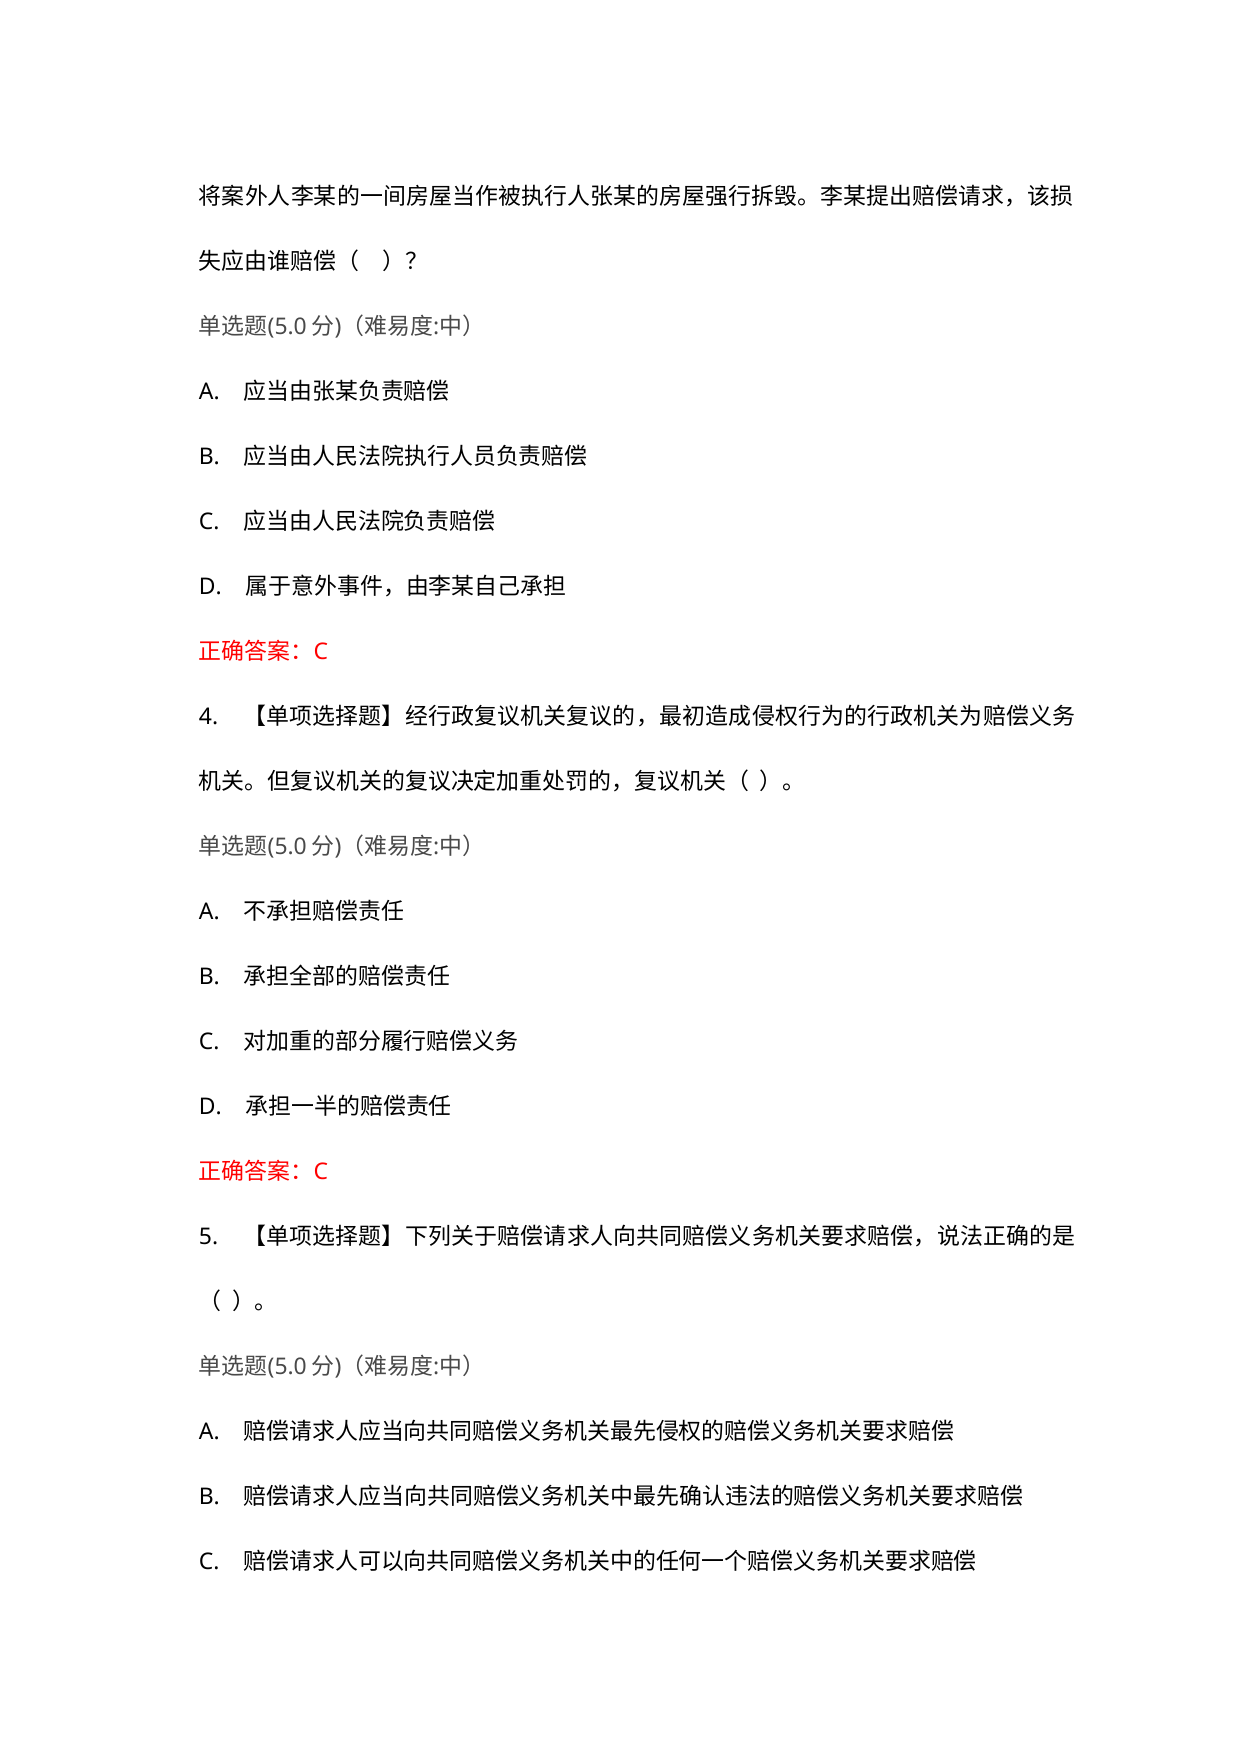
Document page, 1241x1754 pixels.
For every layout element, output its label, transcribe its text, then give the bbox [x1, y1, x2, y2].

table_cell 正确答案：C [188, 617, 1087, 682]
table_cell B. 赔偿请求人应当向共同赔偿义务机关中最先确认违法的赔偿义务机关要求赔偿 [188, 1462, 1087, 1527]
table_cell A. 赔偿请求人应当向共同赔偿义务机关最先侵权的赔偿义务机关要求赔偿 [188, 1397, 1087, 1462]
table_cell A. 不承担赔偿责任 [188, 877, 1087, 942]
table_cell 4. 【单项选择题】经行政复议机关复议的，最初造成侵权行为的行政机关为赔偿义务机关。但复议机关的复议决定加重处罚的，复议机关（ ）。 [188, 682, 1087, 812]
table_cell 单选题(5.0分)（难易度:中） [188, 292, 1087, 357]
table_cell C. 对加重的部分履行赔偿义务 [188, 1007, 1087, 1072]
table_cell 正确答案：C [188, 1137, 1087, 1202]
table_cell C. 应当由人民法院负责赔偿 [188, 487, 1087, 552]
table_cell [188, 162, 1087, 292]
table_cell D. 属于意外事件，由李某自己承担 [188, 552, 1087, 617]
table_cell 单选题(5.0分)（难易度:中） [188, 812, 1087, 877]
table_cell C. 赔偿请求人可以向共同赔偿义务机关中的任何一个赔偿义务机关要求赔偿 [188, 1527, 1087, 1592]
table_cell B. 应当由人民法院执行人员负责赔偿 [188, 422, 1087, 487]
table_cell 5. 【单项选择题】下列关于赔偿请求人向共同赔偿义务机关要求赔偿，说法正确的是（ ）。 [188, 1202, 1087, 1332]
table_cell B. 承担全部的赔偿责任 [188, 942, 1087, 1007]
table_cell 单选题(5.0分)（难易度:中） [188, 1332, 1087, 1397]
table_cell A. 应当由张某负责赔偿 [188, 357, 1087, 422]
table_cell D. 承担一半的赔偿责任 [188, 1072, 1087, 1137]
